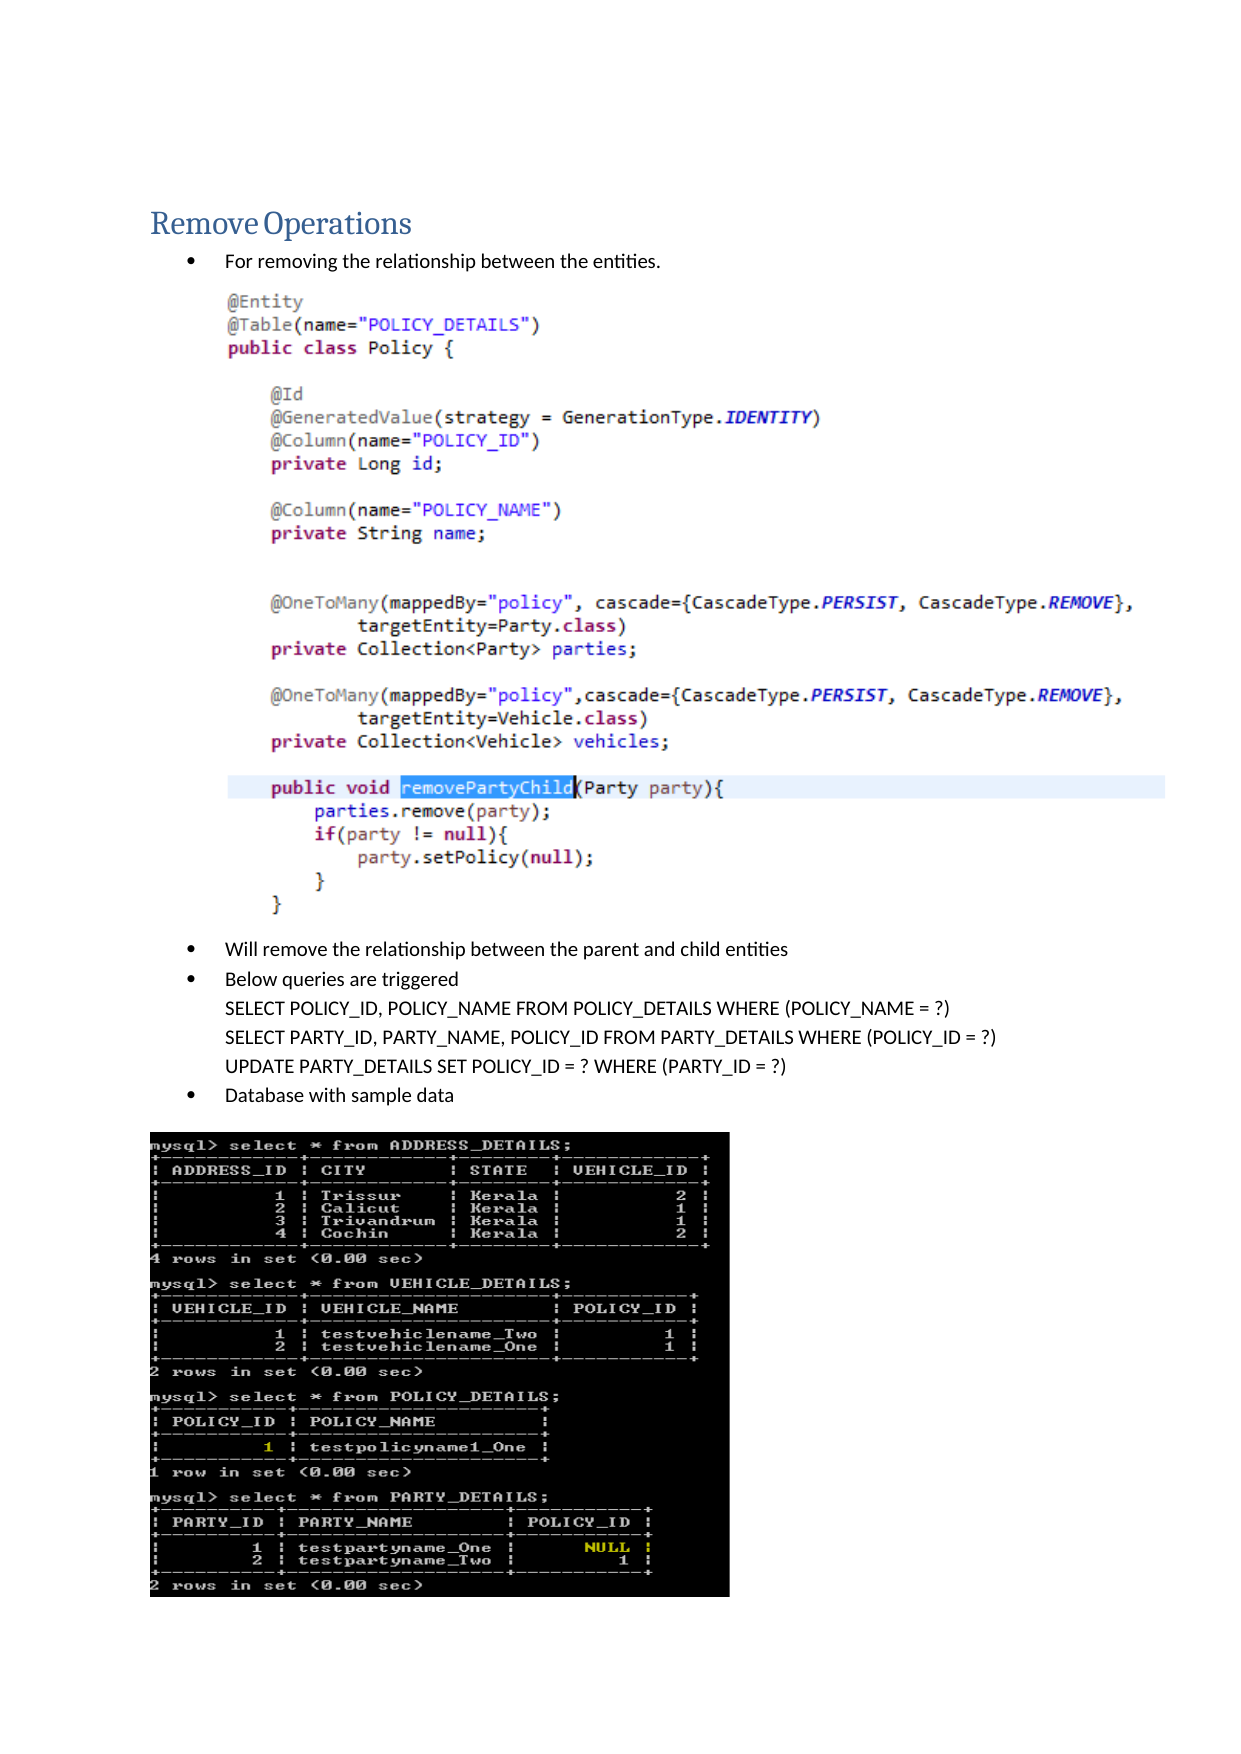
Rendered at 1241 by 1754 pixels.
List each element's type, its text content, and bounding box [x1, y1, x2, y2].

list Will remove the relationship between the parent and child entities [187, 937, 1090, 962]
list Below queries are triggered [187, 966, 1090, 991]
list SELECT POLICY_ID, POLICY_NAME FROM POLICY_DETAILS WHERE (POLICY_NAME = ?) [225, 995, 1090, 1020]
list SELECT PARTY_ID, PARTY_NAME, POLICY_ID FROM PARTY_DETAILS WHERE (POLICY_ID = ?) [225, 1024, 1090, 1049]
list For removing the relationship between the entities. [187, 248, 1090, 274]
picture [225, 277, 1166, 933]
subtitle Remove Operations [150, 204, 1090, 242]
picture [150, 1132, 730, 1597]
list Database with sample data [187, 1082, 1090, 1108]
list UPDATE PARTY_DETAILS SET POLICY_ID = ? WHERE (PARTY_ID = ?) [225, 1053, 1090, 1079]
